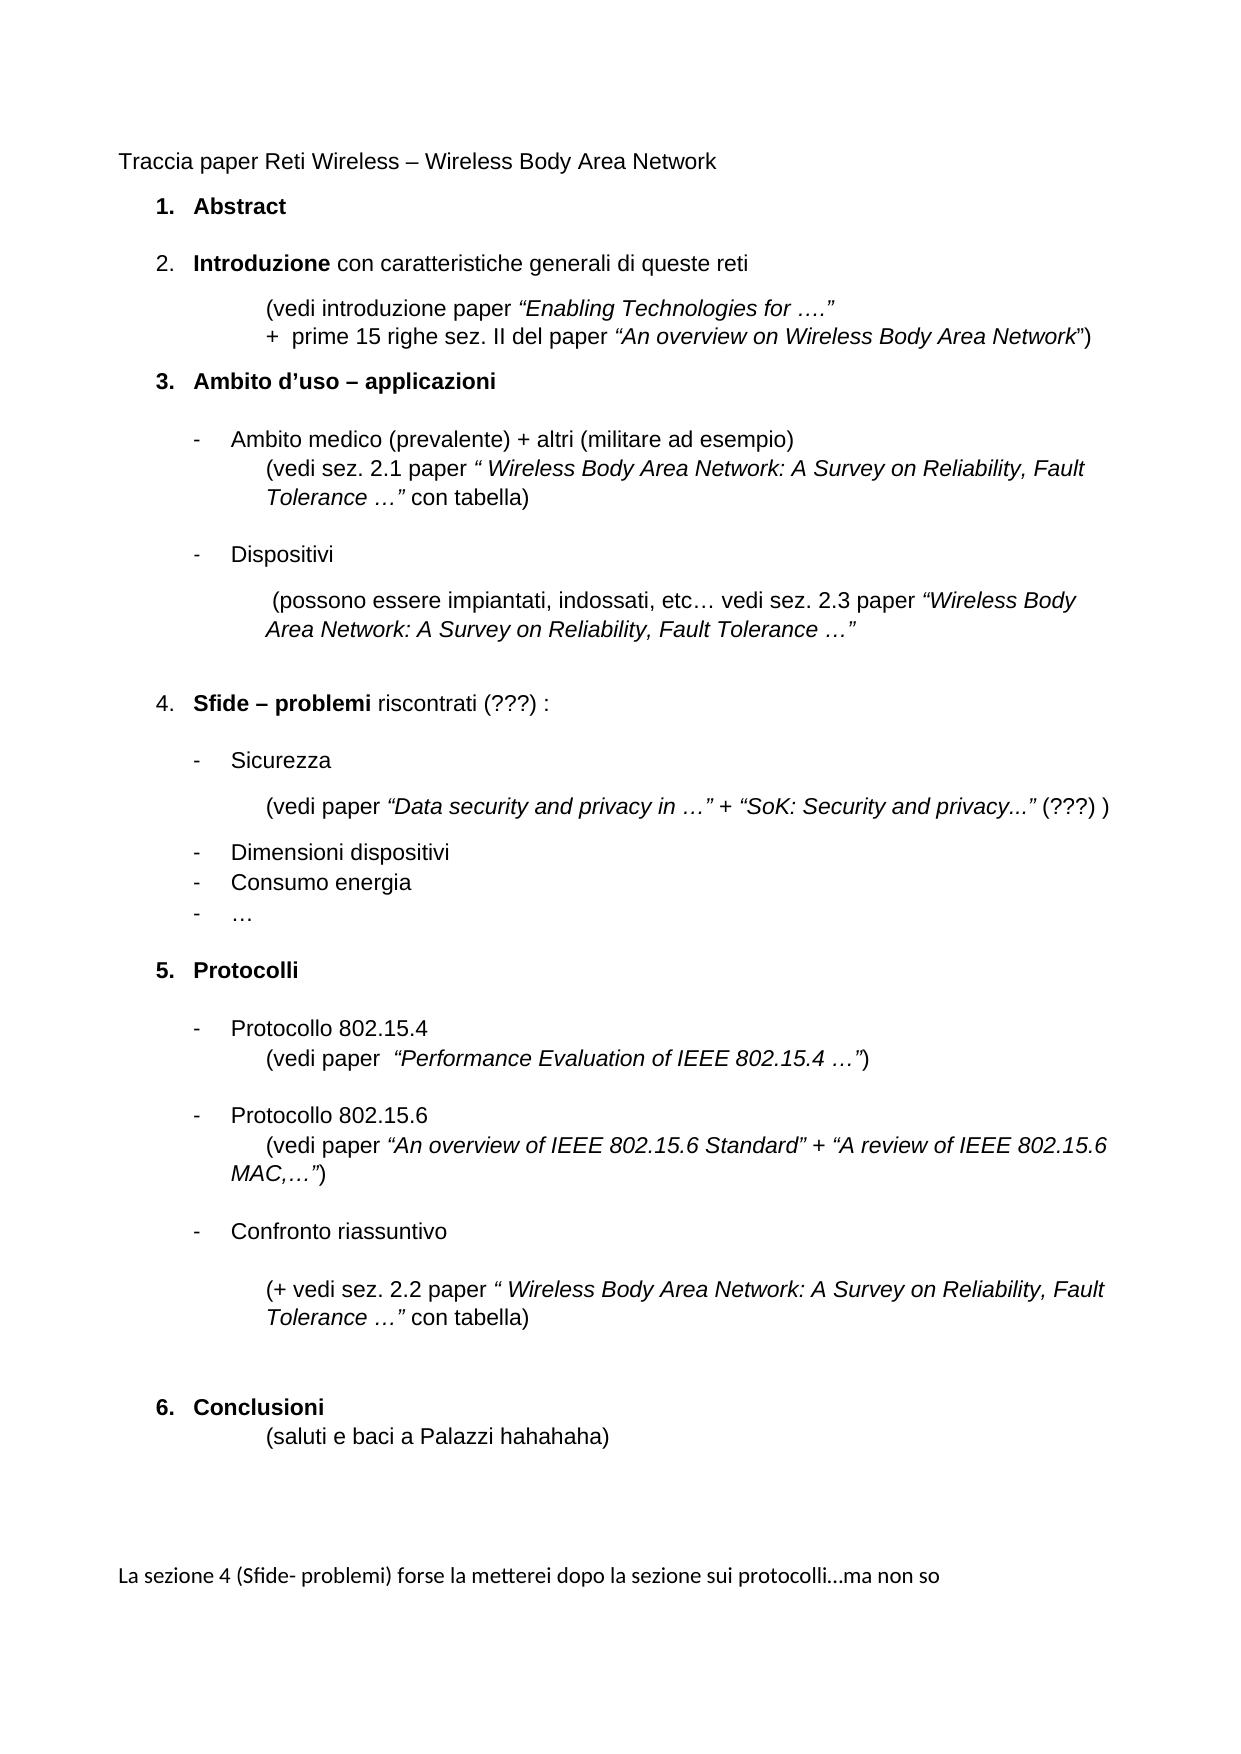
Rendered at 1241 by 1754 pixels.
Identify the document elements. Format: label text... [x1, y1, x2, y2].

list Protocolli [156, 957, 1122, 984]
list (saluti e baci a Palazzi hahahaha) [193, 1423, 1122, 1449]
list Protocollo 802.15.4 [193, 1014, 1122, 1042]
list Dimensioni dispositivi [193, 838, 1122, 866]
list Ambito medico (prevalente) + altri (militare ad esempio) [193, 425, 1122, 453]
text (vedi introduzione paper “Enabling Technologies for ….” + prime 15 righe sez. II del paper “An overview on Wireless Body Area Network”) [266, 295, 1122, 349]
list Dispositivi [193, 541, 1122, 569]
list Ambito d’uso – applicazioni [156, 368, 1122, 394]
list (vedi sez. 2.1 paper “ Wireless Body Area Network: A Survey on Reliability, Fault Tolerance …” con tabella) [266, 455, 1122, 510]
list (vedi paper “Performance Evaluation of IEEE 802.15.4 …”) [266, 1044, 1122, 1071]
list Consumo energia [193, 868, 1122, 897]
list … [193, 899, 1122, 927]
text (possono essere impiantati, indossati, etc… vedi sez. 2.3 paper “Wireless Body Area Network: A Survey on Reliability, Fault Tolerance …” [266, 587, 1122, 642]
text La sezione 4 (Sfide- problemi) forse la metterei dopo la sezione sui protocolli…ma non so [118, 1561, 1122, 1589]
list Introduzione con caratteristiche generali di queste reti [156, 249, 1122, 276]
list Protocollo 802.15.6 [193, 1101, 1122, 1129]
list Abstract [156, 193, 1122, 219]
list (+ vedi sez. 2.2 paper “ Wireless Body Area Network: A Survey on Reliability, Fault Tolerance …” con tabella) [266, 1276, 1122, 1330]
text Traccia paper Reti Wireless – Wireless Body Area Network [118, 148, 1122, 174]
list Conclusioni [156, 1394, 1122, 1421]
list (vedi paper “An overview of IEEE 802.15.6 Standard” + “A review of IEEE 802.15.6 MAC,…”) [231, 1132, 1122, 1186]
list Sicurezza [193, 746, 1122, 774]
list Sfide – problemi riscontrati (???) : [156, 689, 1122, 716]
list Confronto riassuntivo [193, 1217, 1122, 1245]
text (vedi paper “Data security and privacy in …” + “SoK: Security and privacy...” (???) ) [266, 793, 1122, 819]
